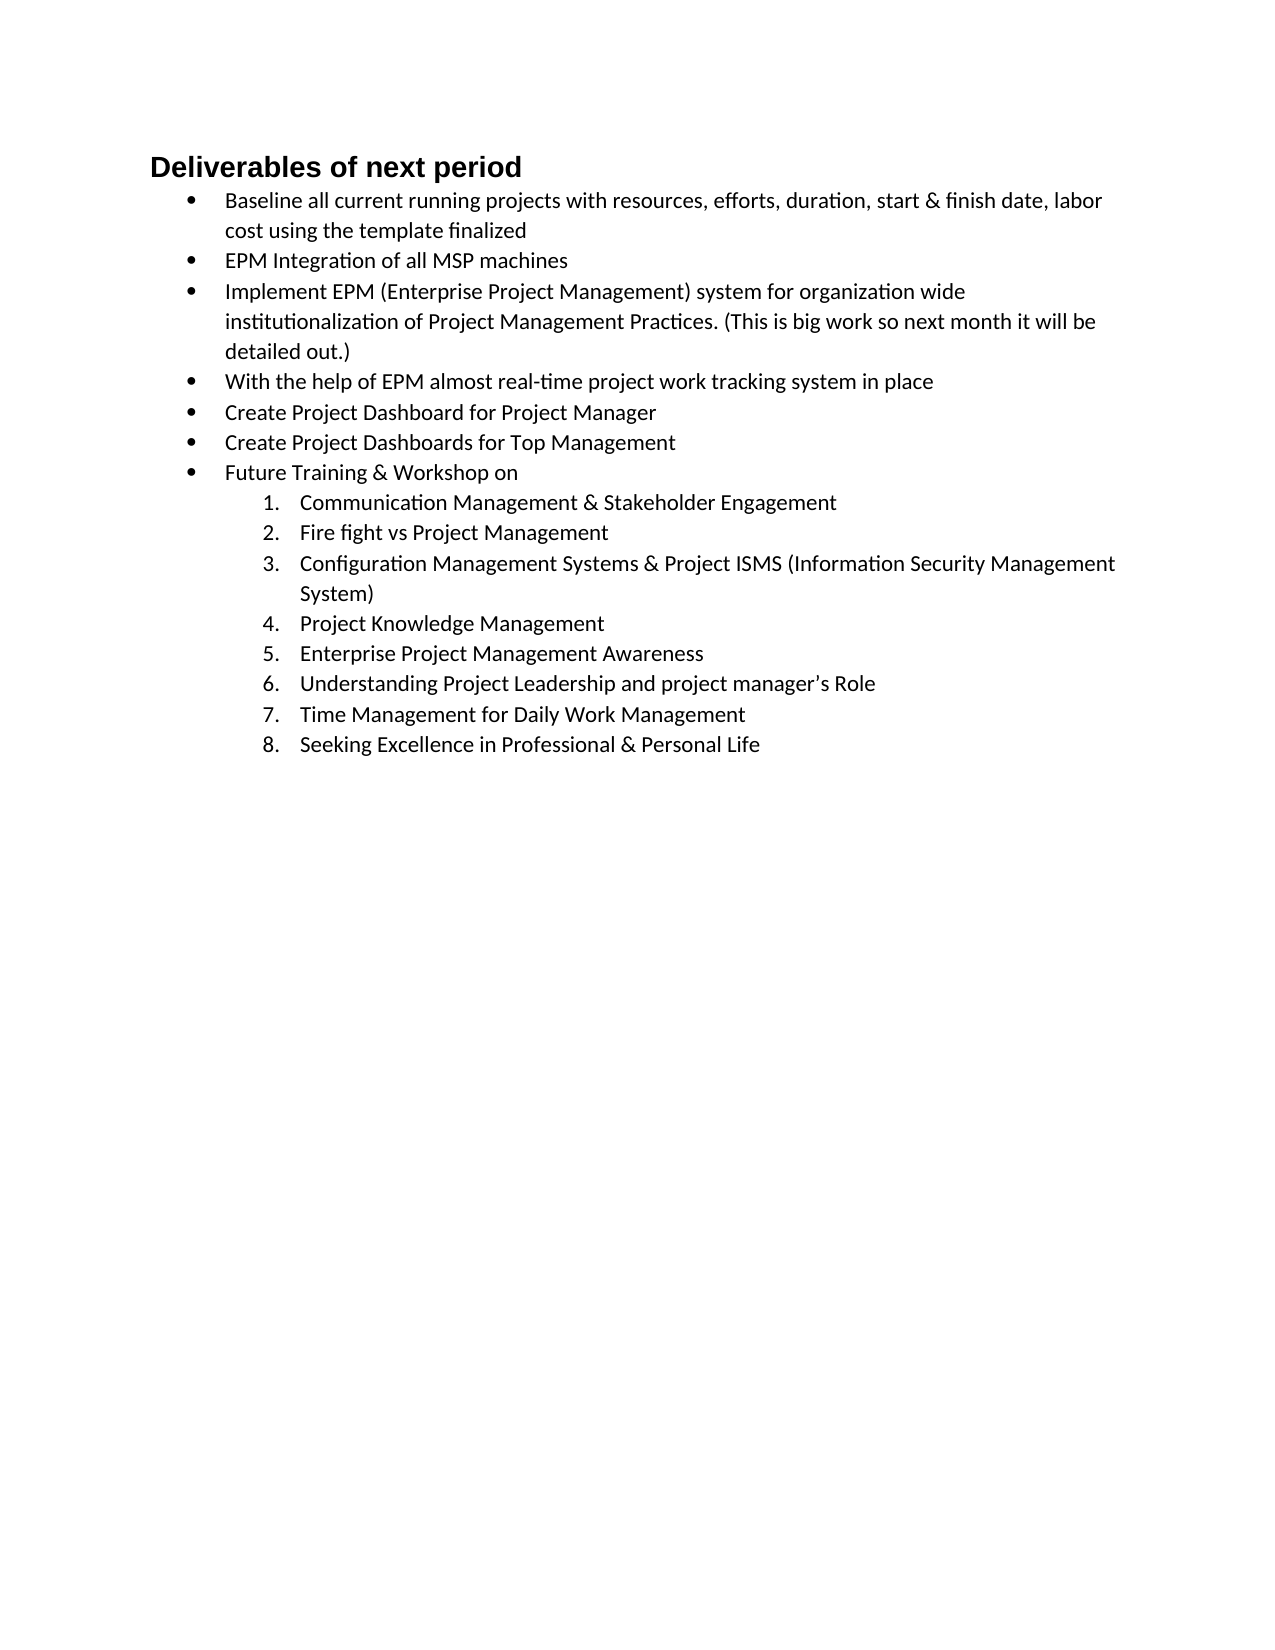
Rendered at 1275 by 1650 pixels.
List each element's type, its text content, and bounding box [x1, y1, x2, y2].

list EPM Integration of all MSP machines [187, 247, 1125, 274]
list Project Knowledge Management [262, 609, 1125, 637]
list Configuration Management Systems & Project ISMS (Information Security Management System) [262, 549, 1125, 607]
list Create Project Dashboard for Project Manager [187, 398, 1125, 426]
list Fire fight vs Project Management [262, 518, 1125, 546]
list With the help of EPM almost real-time project work tracking system in place [187, 367, 1125, 395]
list Baseline all current running projects with resources, efforts, duration, start & finish date, labor cost using the template finalized [187, 186, 1125, 244]
list Future Training & Workshop on [187, 458, 1125, 486]
list Create Project Dashboards for Top Management [187, 428, 1125, 456]
list Implement EPM (Enterprise Project Management) system for organization wide institutionalization of Project Management Practices. (This is big work so next month it will be detailed out.) [187, 277, 1125, 365]
list Understanding Project Leadership and project manager’s Role [262, 669, 1125, 697]
list Communication Management & Stakeholder Engagement [262, 488, 1125, 516]
subtitle Deliverables of next period [150, 150, 1125, 183]
list Time Management for Daily Work Management [262, 700, 1125, 728]
list Enterprise Project Management Awareness [262, 639, 1125, 667]
list Seeking Excellence in Professional & Personal Life [262, 730, 1125, 758]
